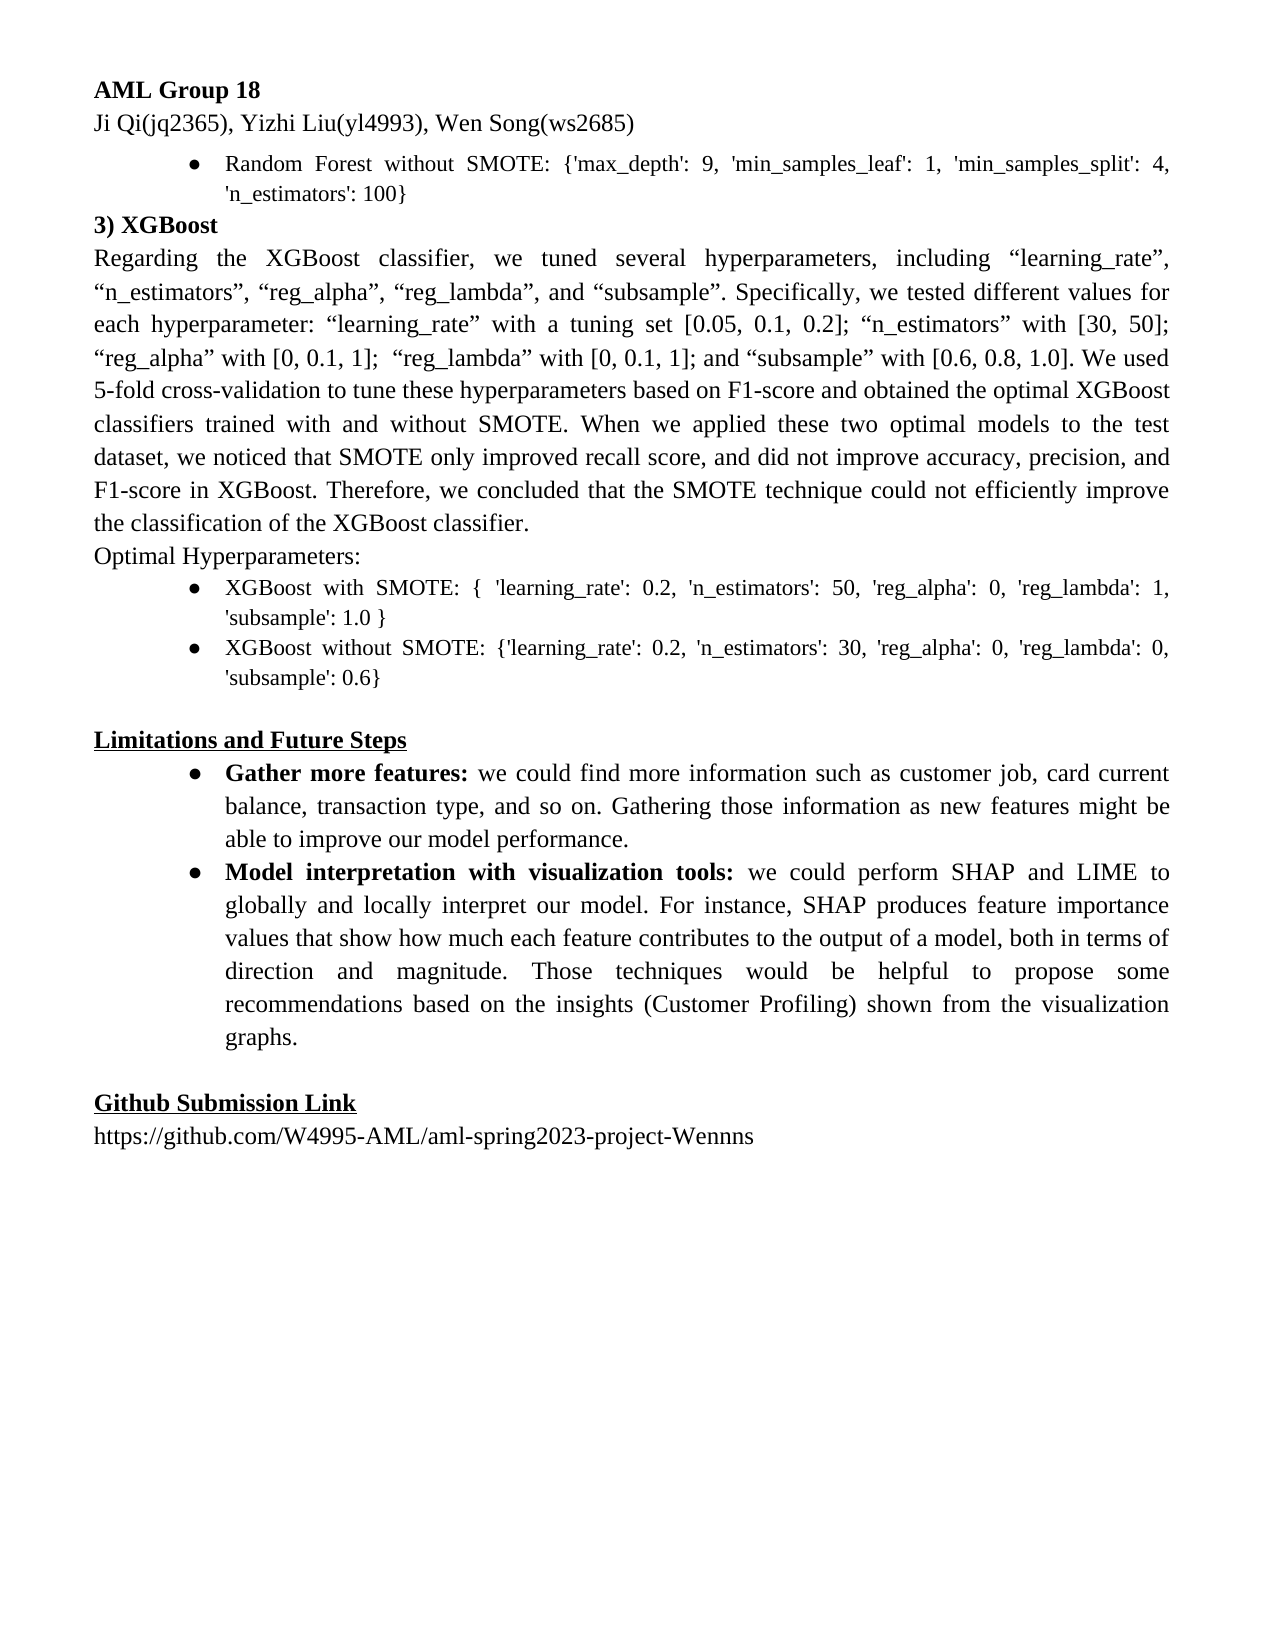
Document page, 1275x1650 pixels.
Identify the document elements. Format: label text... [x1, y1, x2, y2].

text Optimal Hyperparameters: [94, 541, 1171, 569]
list XGBoost without SMOTE: {'learning_rate': 0.2, 'n_estimators': 30, 'reg_alpha': 0, 'reg_lambda': 0, 'subsample': 0.6} [187, 634, 1171, 691]
text Limitations and Future Steps [94, 725, 1171, 754]
text https://github.com/W4995-AML/aml-spring2023-project-Wennns [94, 1121, 1171, 1150]
text 3) XGBoost [94, 211, 1171, 239]
text Regarding the XGBoost classifier, we tuned several hyperparameters, including “learning_rate”, “n_estimators”, “reg_alpha”, “reg_lambda”, and “subsample”. Specifically, we tested different values for each hyperparameter: “learning_rate” with a tuning set [0.05, 0.1, 0.2]; “n_estimators” with [30, 50]; “reg_alpha” with [0, 0.1, 1]; “reg_lambda” with [0, 0.1, 1]; and “subsample” with [0.6, 0.8, 1.0]. We used 5-fold cross-validation to tune these hyperparameters based on F1-score and obtained the optimal XGBoost classifiers trained with and without SMOTE. When we applied these two optimal models to the test dataset, we noticed that SMOTE only improved recall score, and did not improve accuracy, precision, and F1-score in XGBoost. Therefore, we concluded that the SMOTE technique could not efficiently improve the classification of the XGBoost classifier. [94, 243, 1171, 536]
list XGBoost with SMOTE: { 'learning_rate': 0.2, 'n_estimators': 50, 'reg_alpha': 0, 'reg_lambda': 1, 'subsample': 1.0 } [187, 574, 1171, 630]
list Model interpretation with visualization tools: we could perform SHAP and LIME to globally and locally interpret our model. For instance, SHAP produces feature importance values that show how much each feature contributes to the output of a model, both in terms of direction and magnitude. Those techniques would be helpful to propose some recommendations based on the insights (Customer Profiling) shown from the visualization graphs. [187, 857, 1171, 1051]
list Gather more features: we could find more information such as customer job, card current balance, transaction type, and so on. Gathering those information as new features might be able to improve our model performance. [187, 758, 1171, 853]
text Github Submission Link [94, 1088, 1171, 1117]
list Random Forest without SMOTE: {'max_depth': 9, 'min_samples_leaf': 1, 'min_samples_split': 4, 'n_estimators': 100} [187, 150, 1171, 207]
